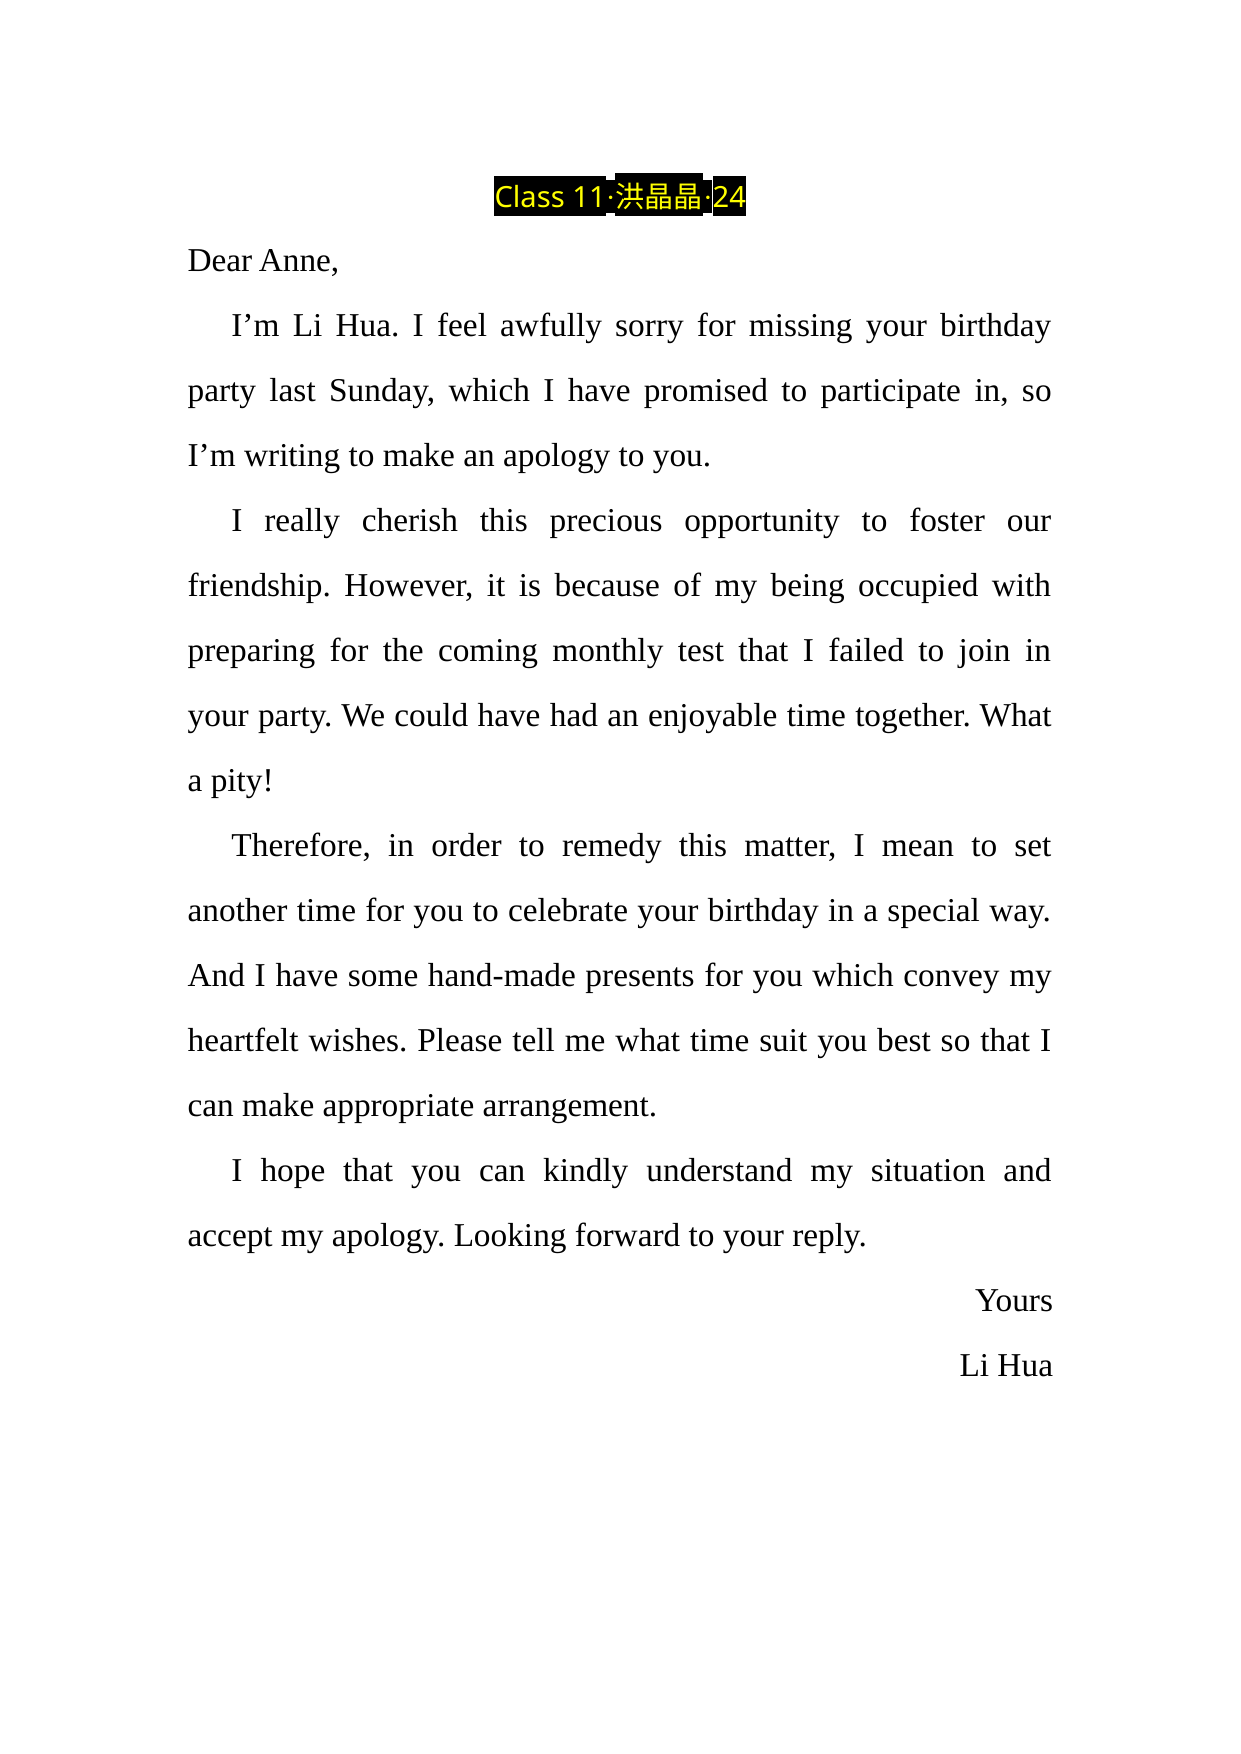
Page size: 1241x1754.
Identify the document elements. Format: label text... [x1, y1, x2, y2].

text I hope that you can kindly understand my situation and accept my apology. Looking forward to your reply. [187, 1137, 1053, 1267]
text Dear Anne, [187, 227, 1053, 292]
text Li Hua [187, 1332, 1053, 1397]
text I’m Li Hua. I feel awfully sorry for missing your birthday party last Sunday, which I have promised to participate in, so I’m writing to make an apology to you. [187, 292, 1053, 487]
text Class 11·洪晶晶·24 [187, 162, 1053, 227]
text I really cherish this precious opportunity to foster our friendship. However, it is because of my being occupied with preparing for the coming monthly test that I failed to join in your party. We could have had an enjoyable time together. What a pity! [187, 487, 1053, 812]
text Yours [187, 1267, 1053, 1332]
text Therefore, in order to remedy this matter, I mean to set another time for you to celebrate your birthday in a special way. And I have some hand-made presents for you which convey my heartfelt wishes. Please tell me what time suit you best so that I can make appropriate arrangement. [187, 812, 1053, 1137]
